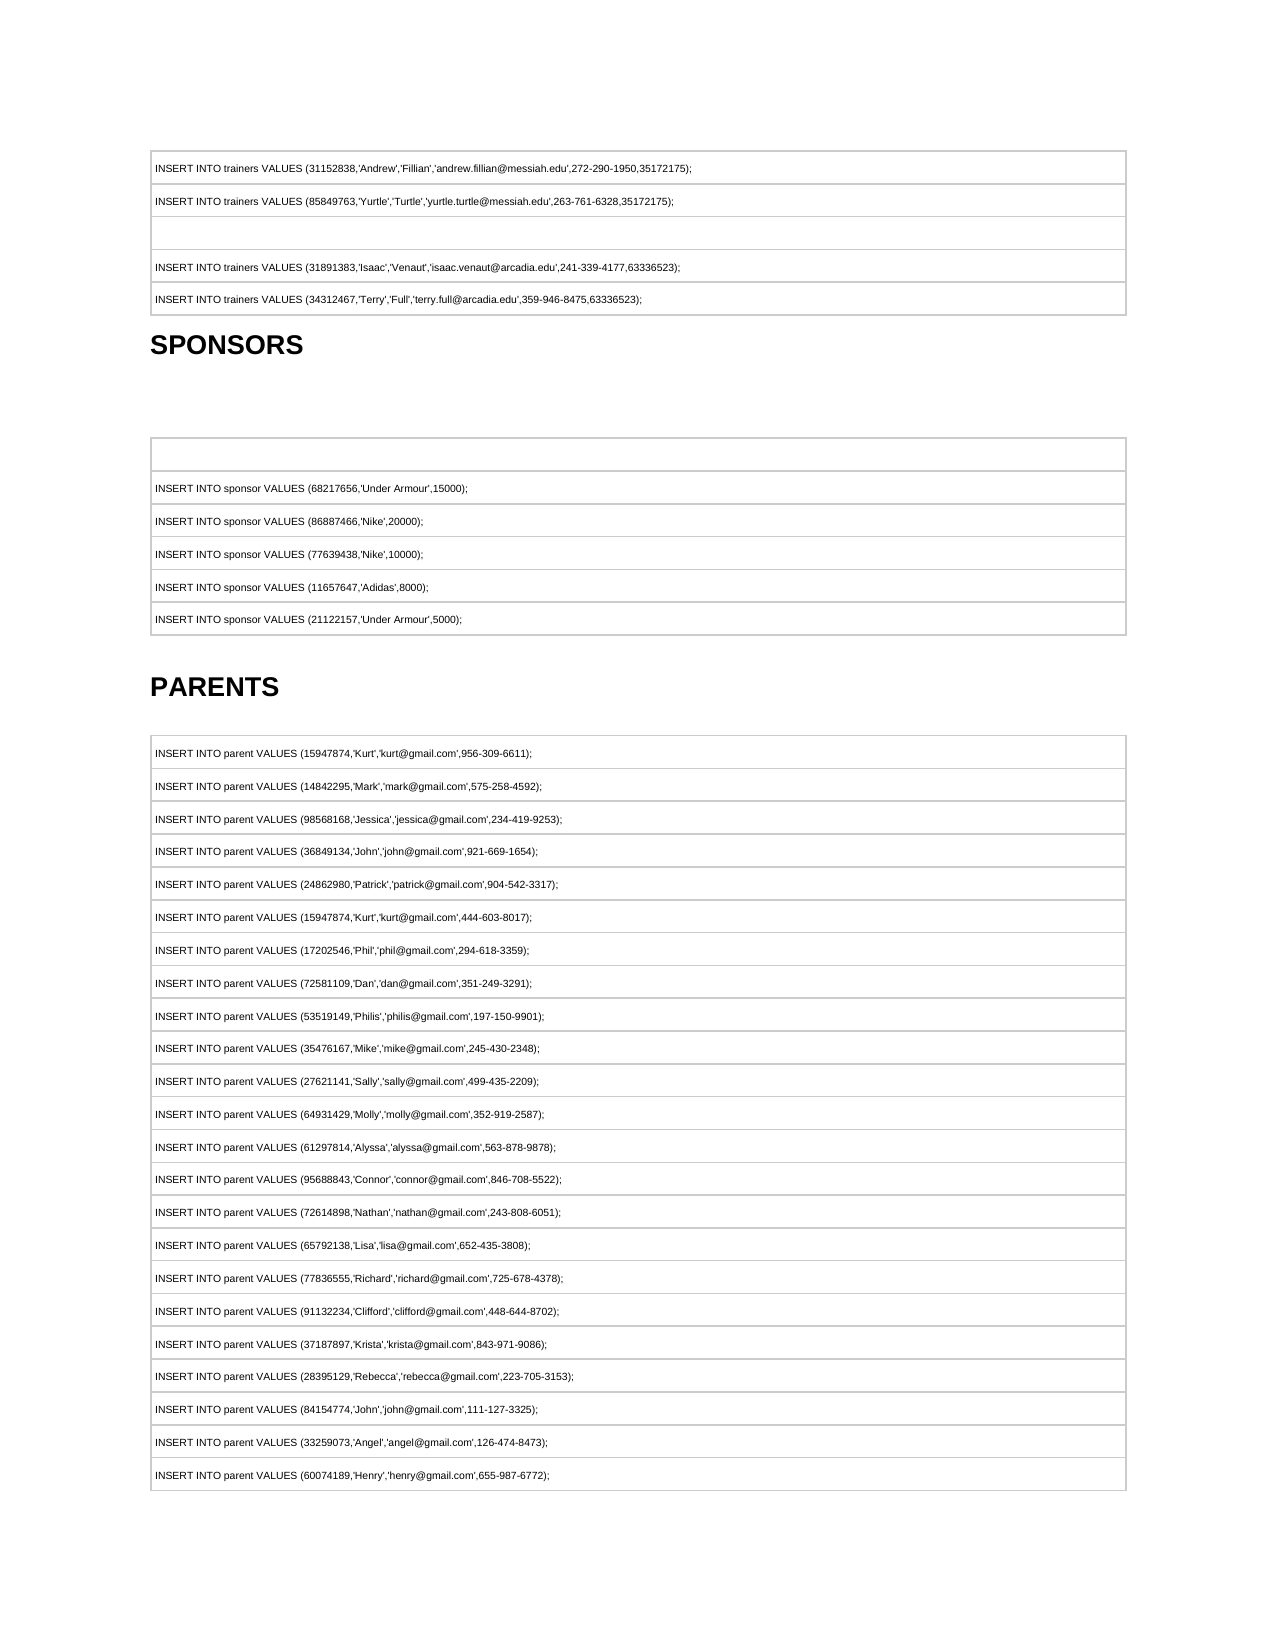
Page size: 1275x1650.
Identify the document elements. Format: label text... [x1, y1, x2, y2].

table_cell INSERT INTO parent VALUES (61297814,'Alyssa','alyssa@gmail.com',563-878-9878); [152, 1130, 1125, 1161]
table_cell INSERT INTO parent VALUES (72614898,'Nathan','nathan@gmail.com',243-808-6051); [152, 1196, 1125, 1227]
table_cell INSERT INTO parent VALUES (15947874,'Kurt','kurt@gmail.com',444-603-8017); [152, 901, 1125, 932]
table_cell INSERT INTO trainers VALUES (31891383,'Isaac','Venaut','isaac.venaut@arcadia.edu',241-339-4177,63336523); [152, 250, 1125, 281]
table_cell INSERT INTO parent VALUES (65792138,'Lisa','lisa@gmail.com',652-435-3808); [152, 1229, 1125, 1260]
table_cell INSERT INTO trainers VALUES (85849763,'Yurtle','Turtle','yurtle.turtle@messiah.edu',263-761-6328,35172175); [152, 185, 1125, 216]
table_cell INSERT INTO parent VALUES (98568168,'Jessica','jessica@gmail.com',234-419-9253); [152, 802, 1125, 833]
table_cell INSERT INTO sponsor VALUES (11657647,'Adidas',8000); [152, 570, 1125, 601]
table_cell INSERT INTO parent VALUES (14842295,'Mark','mark@gmail.com',575-258-4592); [152, 769, 1125, 800]
table_cell INSERT INTO parent VALUES (28395129,'Rebecca','rebecca@gmail.com',223-705-3153); [152, 1360, 1125, 1391]
table_cell INSERT INTO parent VALUES (53519149,'Philis','philis@gmail.com',197-150-9901); [152, 999, 1125, 1030]
table_cell INSERT INTO parent VALUES (35476167,'Mike','mike@gmail.com',245-430-2348); [152, 1032, 1125, 1063]
table_cell INSERT INTO parent VALUES (84154774,'John','john@gmail.com',111-127-3325); [152, 1393, 1125, 1424]
table_cell INSERT INTO sponsor VALUES (21122157,'Under Armour',5000); [152, 603, 1125, 634]
table_cell INSERT INTO trainers VALUES (34312467,'Terry','Full','terry.full@arcadia.edu',359-946-8475,63336523); [152, 283, 1125, 314]
table_cell INSERT INTO parent VALUES (37187897,'Krista','krista@gmail.com',843-971-9086); [152, 1327, 1125, 1358]
text SPONSORS [150, 329, 1125, 361]
table_cell INSERT INTO sponsor VALUES (77639438,'Nike',10000); [152, 537, 1125, 568]
table_cell INSERT INTO parent VALUES (91132234,'Clifford','clifford@gmail.com',448-644-8702); [152, 1294, 1125, 1325]
table_cell INSERT INTO parent VALUES (72581109,'Dan','dan@gmail.com',351-249-3291); [152, 966, 1125, 997]
table_cell INSERT INTO parent VALUES (36849134,'John','john@gmail.com',921-669-1654); [152, 835, 1125, 866]
text PARENTS [150, 671, 1125, 703]
table_cell INSERT INTO parent VALUES (17202546,'Phil','phil@gmail.com',294-618-3359); [152, 933, 1125, 964]
table_cell INSERT INTO parent VALUES (77836555,'Richard','richard@gmail.com',725-678-4378); [152, 1261, 1125, 1293]
table_cell INSERT INTO parent VALUES (64931429,'Molly','molly@gmail.com',352-919-2587); [152, 1097, 1125, 1128]
table_header INSERT INTO parent VALUES (15947874,'Kurt','kurt@gmail.com',956-309-6611); [152, 736, 1125, 768]
table_cell INSERT INTO trainers VALUES (31152838,'Andrew','Fillian','andrew.fillian@messiah.edu',272-290-1950,35172175); [152, 152, 1125, 183]
table_cell INSERT INTO parent VALUES (33259073,'Angel','angel@gmail.com',126-474-8473); [152, 1426, 1125, 1457]
table_cell INSERT INTO sponsor VALUES (68217656,'Under Armour',15000); [152, 472, 1125, 503]
table_cell INSERT INTO parent VALUES (24862980,'Patrick','patrick@gmail.com',904-542-3317); [152, 868, 1125, 899]
table_cell INSERT INTO parent VALUES (60074189,'Henry','henry@gmail.com',655-987-6772); [152, 1458, 1125, 1489]
table_cell INSERT INTO sponsor VALUES (86887466,'Nike',20000); [152, 505, 1125, 536]
table_cell INSERT INTO parent VALUES (27621141,'Sally','sally@gmail.com',499-435-2209); [152, 1065, 1125, 1096]
table_header [152, 439, 1125, 470]
table_cell INSERT INTO parent VALUES (95688843,'Connor','connor@gmail.com',846-708-5522); [152, 1163, 1125, 1194]
table_cell [152, 217, 1125, 248]
